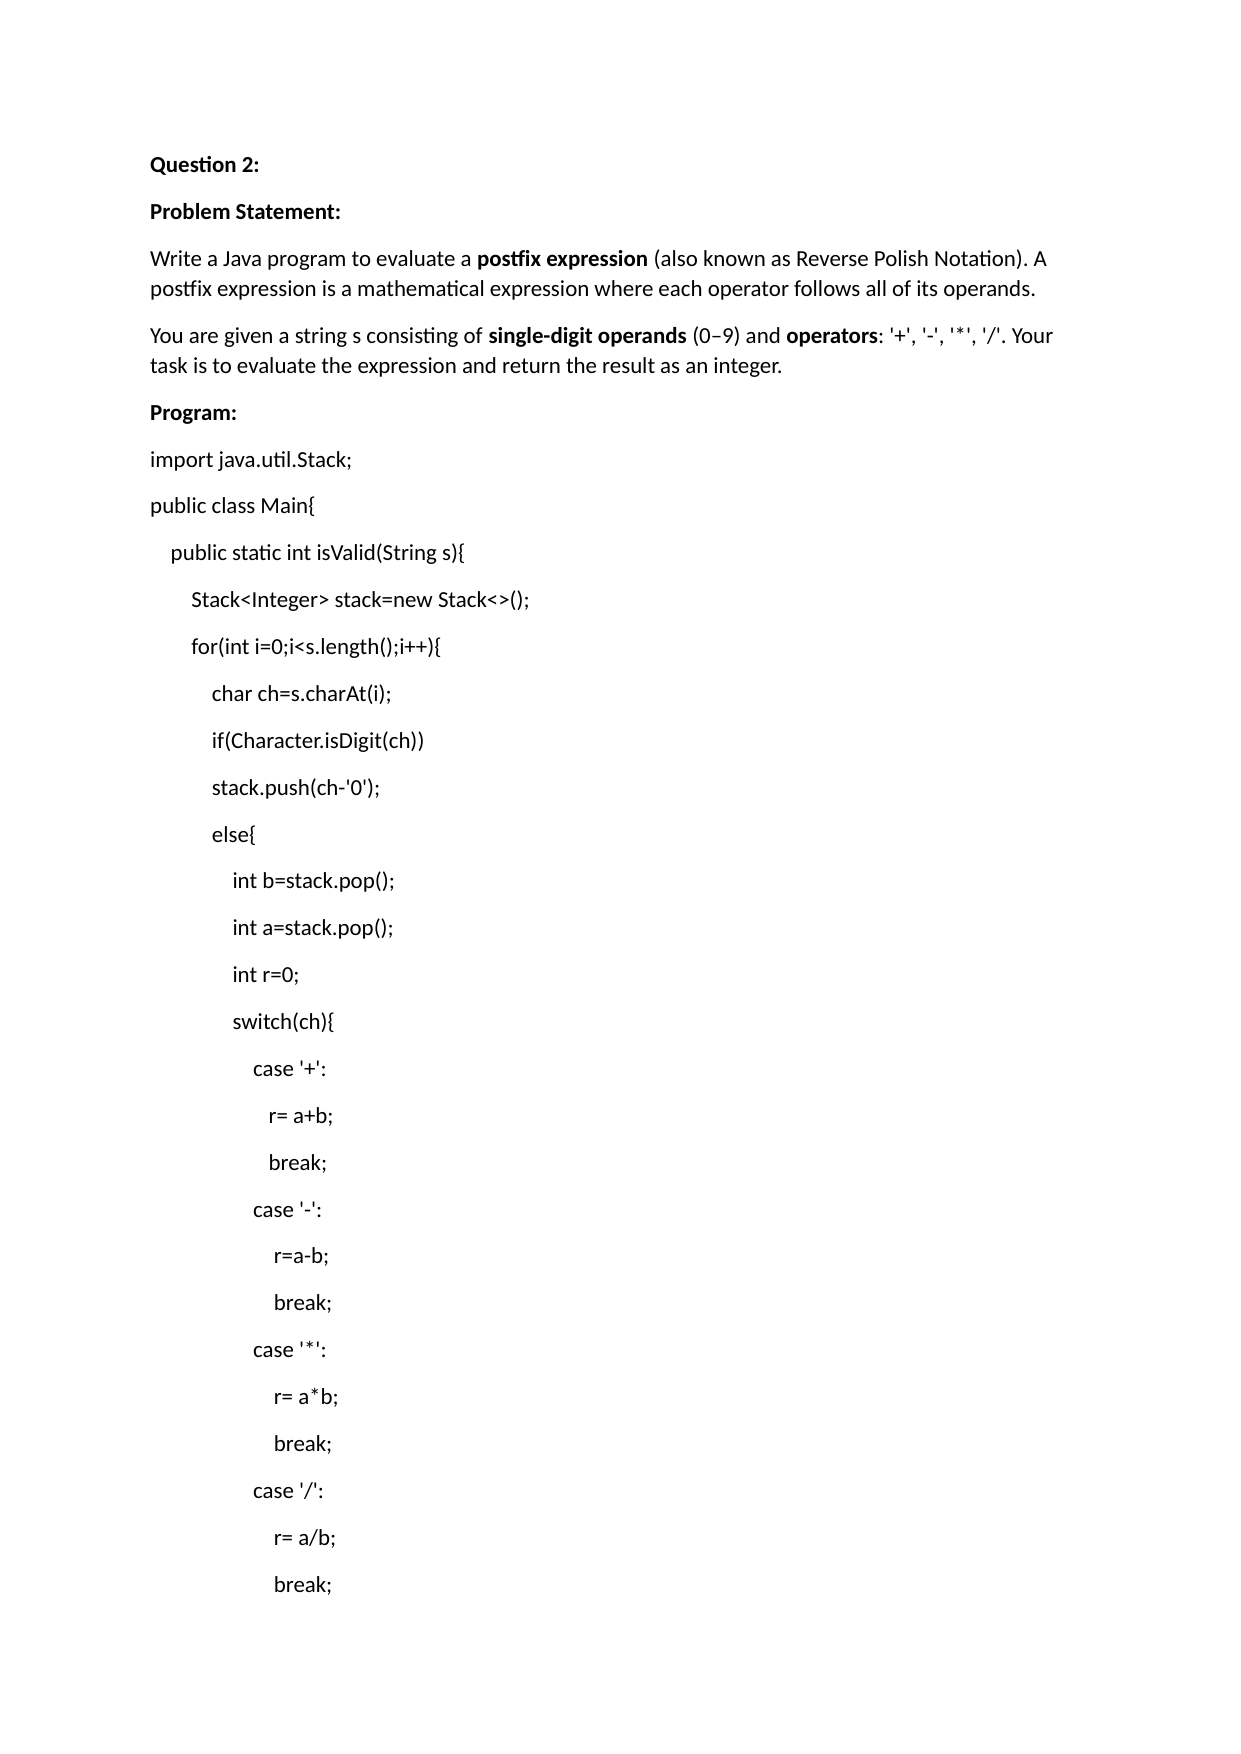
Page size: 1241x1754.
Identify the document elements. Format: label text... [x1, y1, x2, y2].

text public class Main{ [150, 492, 1090, 520]
text Write a Java program to evaluate a postfix expression (also known as Reverse Polish Notation). A postfix expression is a mathematical expression where each operator follows all of its operands. [150, 244, 1090, 302]
text int a=stack.pop(); [150, 913, 1090, 942]
text case '+': [150, 1054, 1090, 1082]
text Question 2: [150, 150, 1090, 178]
text if(Character.isDigit(ch)) [150, 726, 1090, 754]
text int b=stack.pop(); [150, 867, 1090, 895]
text r= a*b; [150, 1382, 1090, 1410]
text break; [150, 1148, 1090, 1176]
text break; [150, 1570, 1090, 1598]
text else{ [150, 820, 1090, 848]
text char ch=s.charAt(i); [150, 679, 1090, 707]
text stack.push(ch-'0'); [150, 773, 1090, 801]
text r= a+b; [150, 1101, 1090, 1129]
text You are given a string s consisting of single-digit operands (0–9) and operators: '+', '-', '*', '/'. Your task is to evaluate the expression and return the result as an integer. [150, 321, 1090, 379]
text Program: [150, 398, 1090, 426]
text int r=0; [150, 960, 1090, 988]
text import java.util.Stack; [150, 445, 1090, 473]
text case '*': [150, 1335, 1090, 1363]
text break; [150, 1429, 1090, 1457]
text case '-': [150, 1195, 1090, 1223]
text Stack<Integer> stack=new Stack<>(); [150, 585, 1090, 613]
text r=a-b; [150, 1242, 1090, 1270]
text public static int isValid(String s){ [150, 538, 1090, 567]
text r= a/b; [150, 1523, 1090, 1551]
text case '/': [150, 1476, 1090, 1504]
text switch(ch){ [150, 1007, 1090, 1035]
text Problem Statement: [150, 197, 1090, 225]
text for(int i=0;i<s.length();i++){ [150, 632, 1090, 660]
text break; [150, 1288, 1090, 1317]
